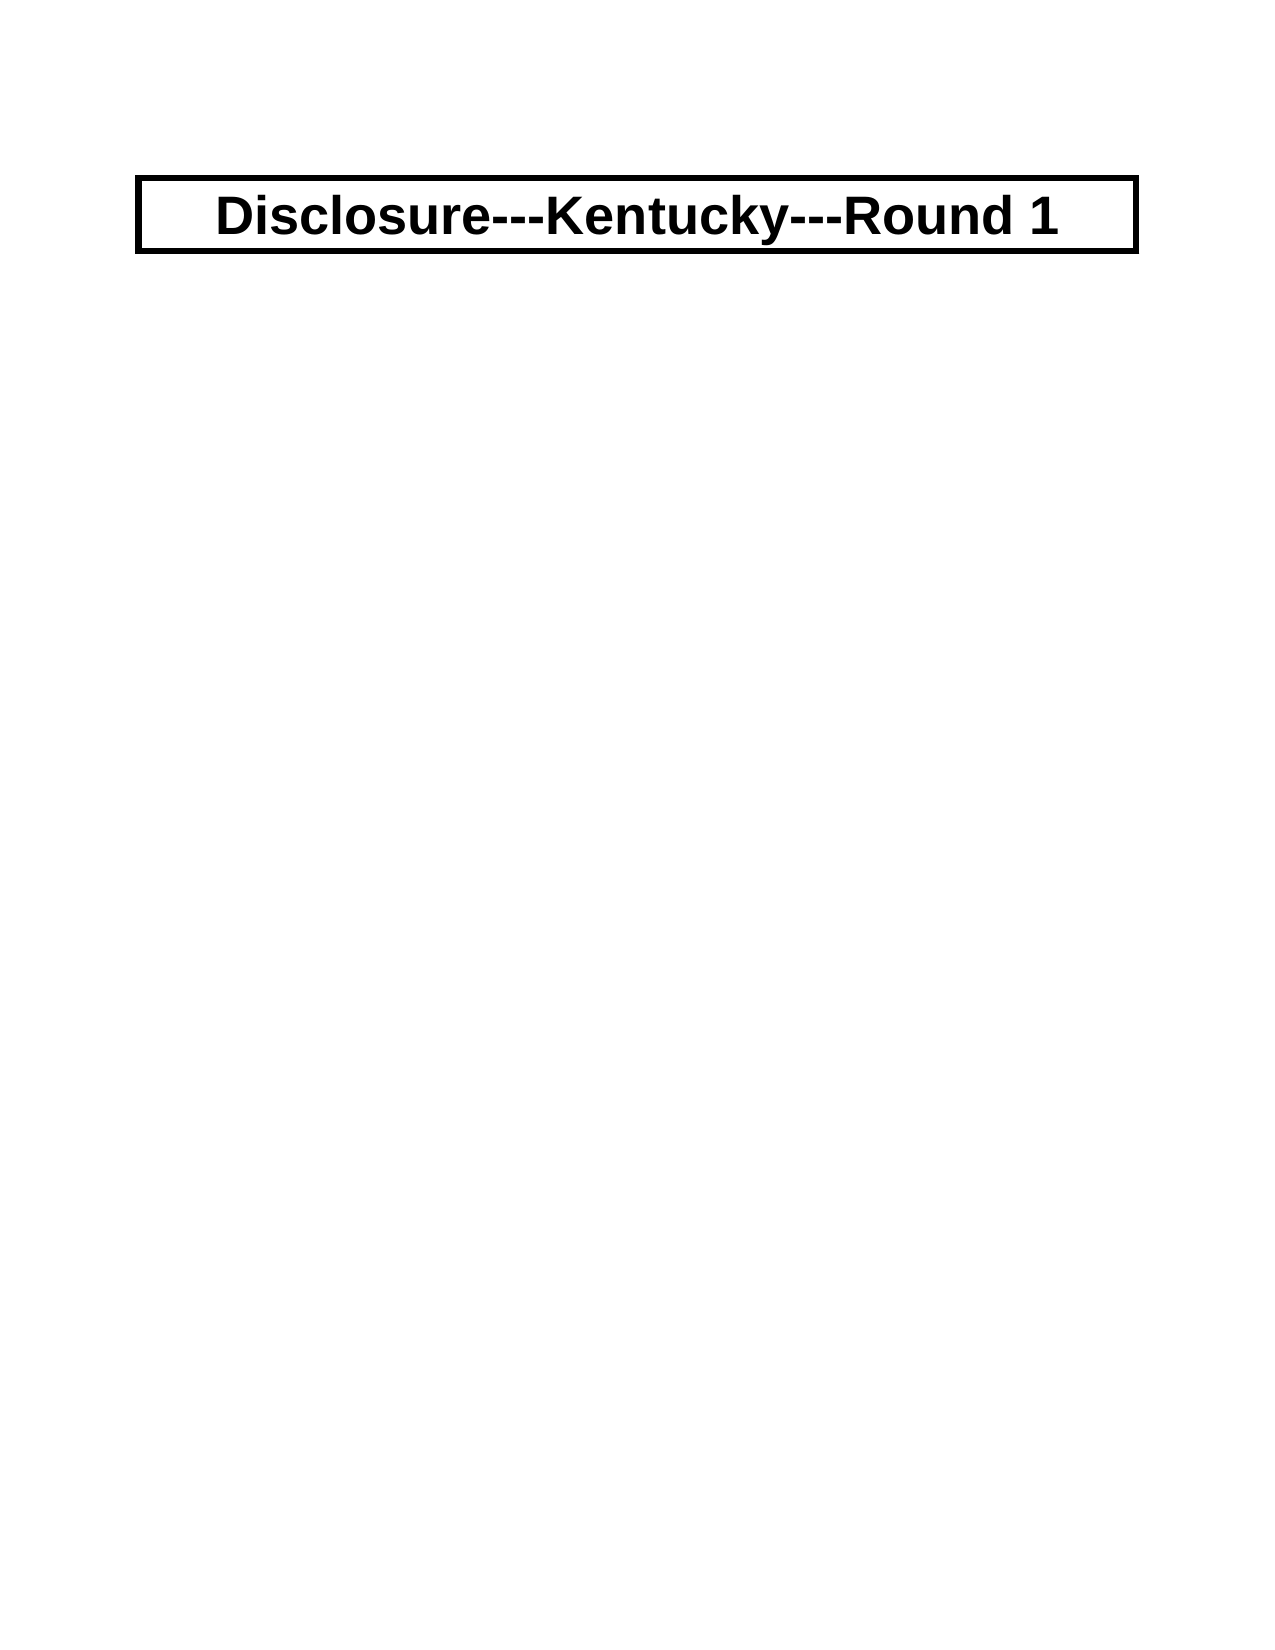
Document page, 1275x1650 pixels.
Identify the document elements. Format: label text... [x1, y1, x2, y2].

subtitle Disclosure---Kentucky---Round 1 [142, 181, 1133, 248]
